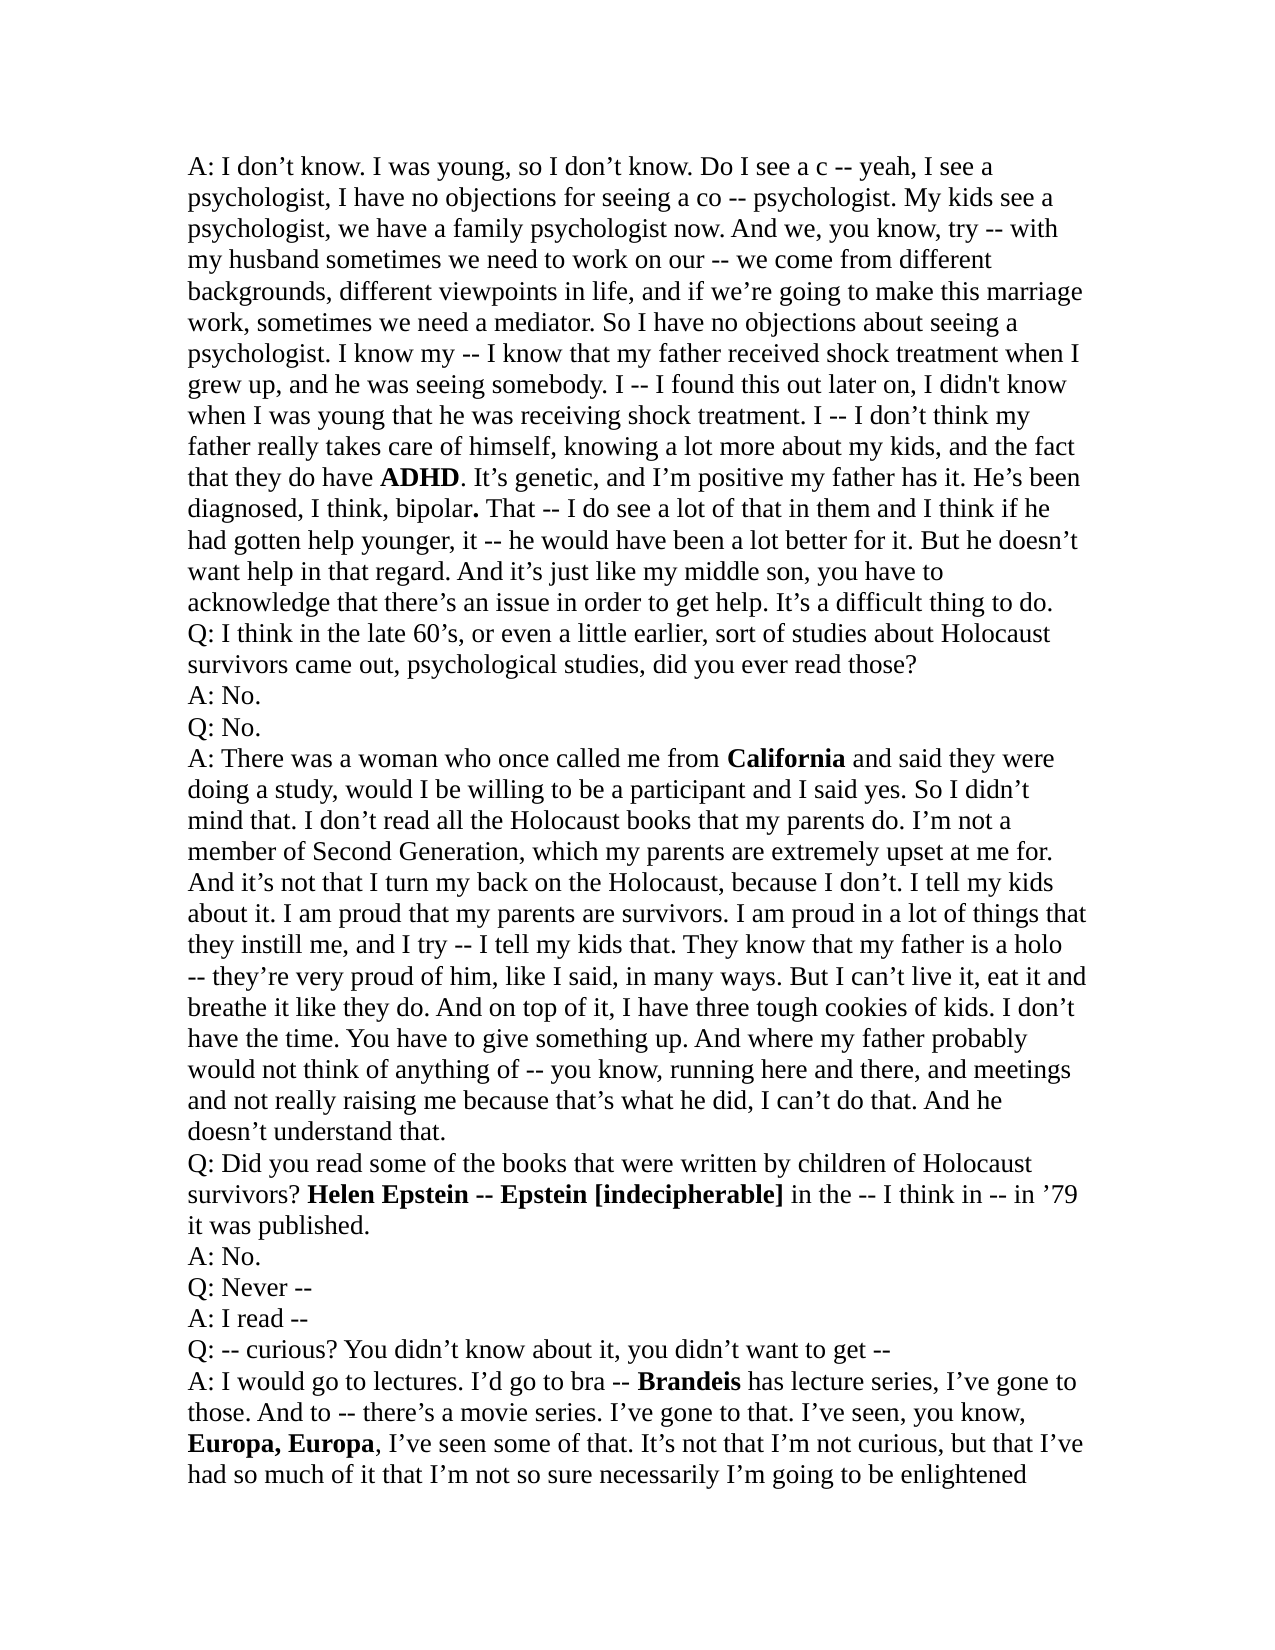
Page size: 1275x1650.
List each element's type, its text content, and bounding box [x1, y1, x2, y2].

text A: There was a woman who once called me from California and said they were doing a study, would I be willing to be a participant and I said yes. So I didn’t mind that. I don’t read all the Holocaust books that my parents do. I’m not a member of Second Generation, which my parents are extremely upset at me for. And it’s not that I turn my back on the Holocaust, because I don’t. I tell my kids about it. I am proud that my parents are survivors. I am proud in a lot of things that they instill me, and I try -- I tell my kids that. They know that my father is a holo -- they’re very proud of him, like I said, in many ways. But I can’t live it, eat it and breathe it like they do. And on top of it, I have three tough cookies of kids. I don’t have the time. You have to give something up. And where my father probably would not think of anything of -- you know, running here and there, and meetings and not really raising me because that’s what he did, I can’t do that. And he doesn’t understand that. [187, 835, 1087, 1240]
text Q: No. [187, 804, 1087, 835]
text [187, 150, 1087, 212]
text Q: Did -- did the psychologist know th-the family background? [187, 212, 1087, 243]
text A: I read -- [187, 1396, 1087, 1427]
text Q: Never -- [187, 1365, 1087, 1396]
text Q: Did you read some of the books that were written by children of Holocaust survivors? Helen Epstein -- Epstein [indecipherable] in the -- I think in -- in ’79 it was published. [187, 1240, 1087, 1333]
text Q: I think in the late 60’s, or even a little earlier, sort of studies about Holocaust survivors came out, psychological studies, did you ever read those? [187, 711, 1087, 773]
text A: No. [187, 773, 1087, 804]
text A: I don’t know. I was young, so I don’t know. Do I see a c -- yeah, I see a psychologist, I have no objections for seeing a co -- psychologist. My kids see a psychologist, we have a family psychologist now. And we, you know, try -- with my husband sometimes we need to work on our -- we come from different backgrounds, different viewpoints in life, and if we’re going to make this marriage work, sometimes we need a mediator. So I have no objections about seeing a psychologist. I know my -- I know that my father received shock treatment when I grew up, and he was seeing somebody. I -- I found this out later on, I didn't know when I was young that he was receiving shock treatment. I -- I don’t think my father really takes care of himself, knowing a lot more about my kids, and the fact that they do have ADHD. It’s genetic, and I’m positive my father has it. He’s been diagnosed, I think, bipolar. That -- I do see a lot of that in them and I think if he had gotten help younger, it -- he would have been a lot better for it. But he doesn’t want help in that regard. And it’s just like my middle son, you have to acknowledge that there’s an issue in order to get help. It’s a difficult thing to do. [187, 243, 1087, 711]
text A: No. [187, 1333, 1087, 1365]
text Q: -- curious? You didn’t know about it, you didn’t want to get -- [187, 1427, 1087, 1458]
